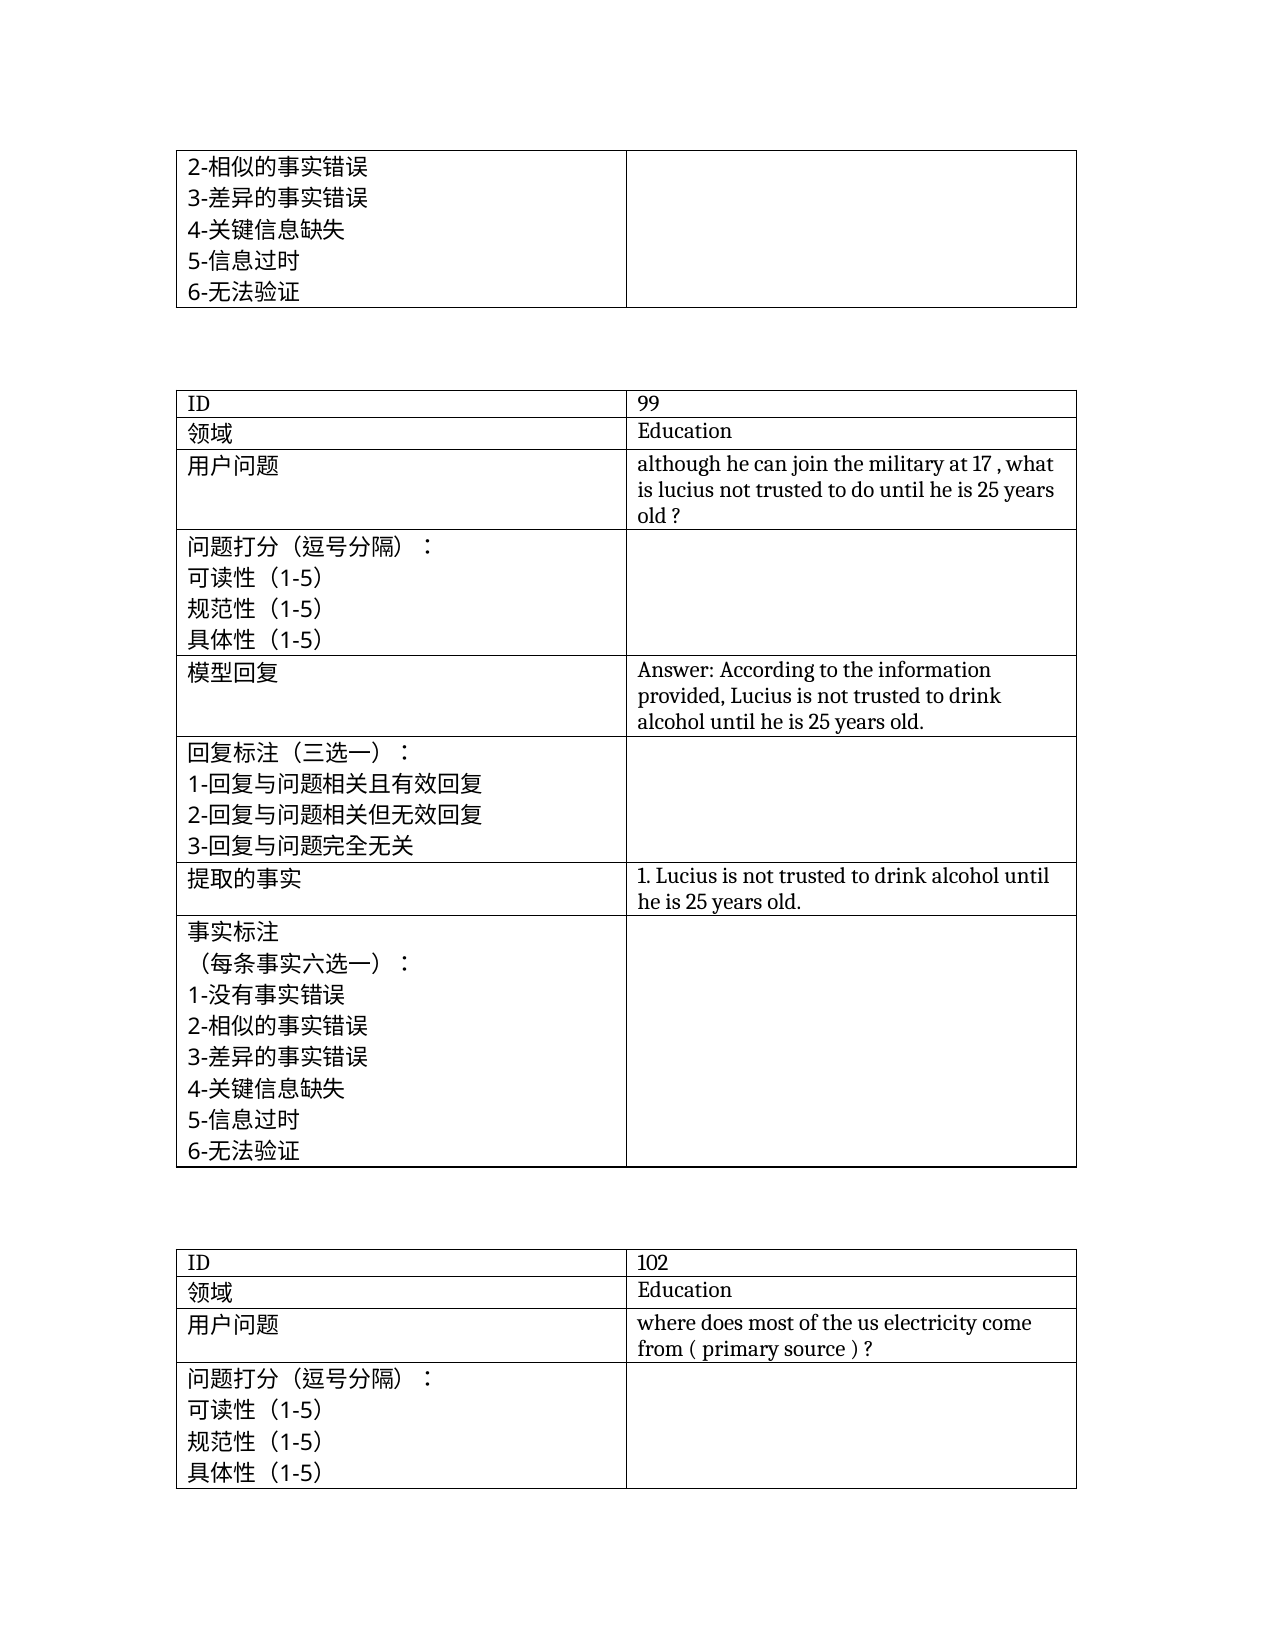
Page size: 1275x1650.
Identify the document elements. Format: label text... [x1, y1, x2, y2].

table_cell 事实标注 （每条事实六选一）： 1-没有事实错误 2-相似的事实错误 3-差异的事实错误 4-关键信息缺失 5-信息过时 6-无法验证 [177, 916, 626, 1166]
table_cell 问题打分（逗号分隔）： 可读性（1-5） 规范性（1-5） 具体性（1-5） [177, 1363, 626, 1488]
table_cell 模型回复 [177, 656, 626, 736]
table_cell Answer: According to the information provided, Lucius is not trusted to drink alcohol until he is 25 years old. [627, 656, 1076, 736]
table_cell [627, 1363, 1076, 1488]
table_cell [627, 916, 1076, 1166]
table_cell 领域 [177, 418, 626, 449]
table_header ID [177, 1250, 626, 1276]
table_cell [627, 151, 1076, 307]
table_cell 事实标注 （每条事实六选一）： 1-没有事实错误 2-相似的事实错误 3-差异的事实错误 4-关键信息缺失 5-信息过时 6-无法验证 [177, 151, 626, 307]
table_header 102 [627, 1250, 1076, 1276]
table_header ID [177, 391, 626, 417]
table_cell [627, 530, 1076, 655]
table_cell Education [627, 418, 1076, 449]
table_cell Education [627, 1277, 1076, 1308]
table_cell 提取的事实 [177, 863, 626, 915]
table_cell where does most of the us electricity come from ( primary source ) ? [627, 1309, 1076, 1362]
table_cell 领域 [177, 1277, 626, 1308]
table_cell 1. Lucius is not trusted to drink alcohol until he is 25 years old. [627, 863, 1076, 915]
table_header 99 [627, 391, 1076, 417]
table_cell 用户问题 [177, 450, 626, 529]
table_cell [627, 737, 1076, 862]
table_cell although he can join the military at 17 , what is lucius not trusted to do until he is 25 years old ? [627, 450, 1076, 529]
table_cell 问题打分（逗号分隔）： 可读性（1-5） 规范性（1-5） 具体性（1-5） [177, 530, 626, 655]
table_cell 用户问题 [177, 1309, 626, 1362]
table_cell 回复标注（三选一）： 1-回复与问题相关且有效回复 2-回复与问题相关但无效回复 3-回复与问题完全无关 [177, 737, 626, 862]
